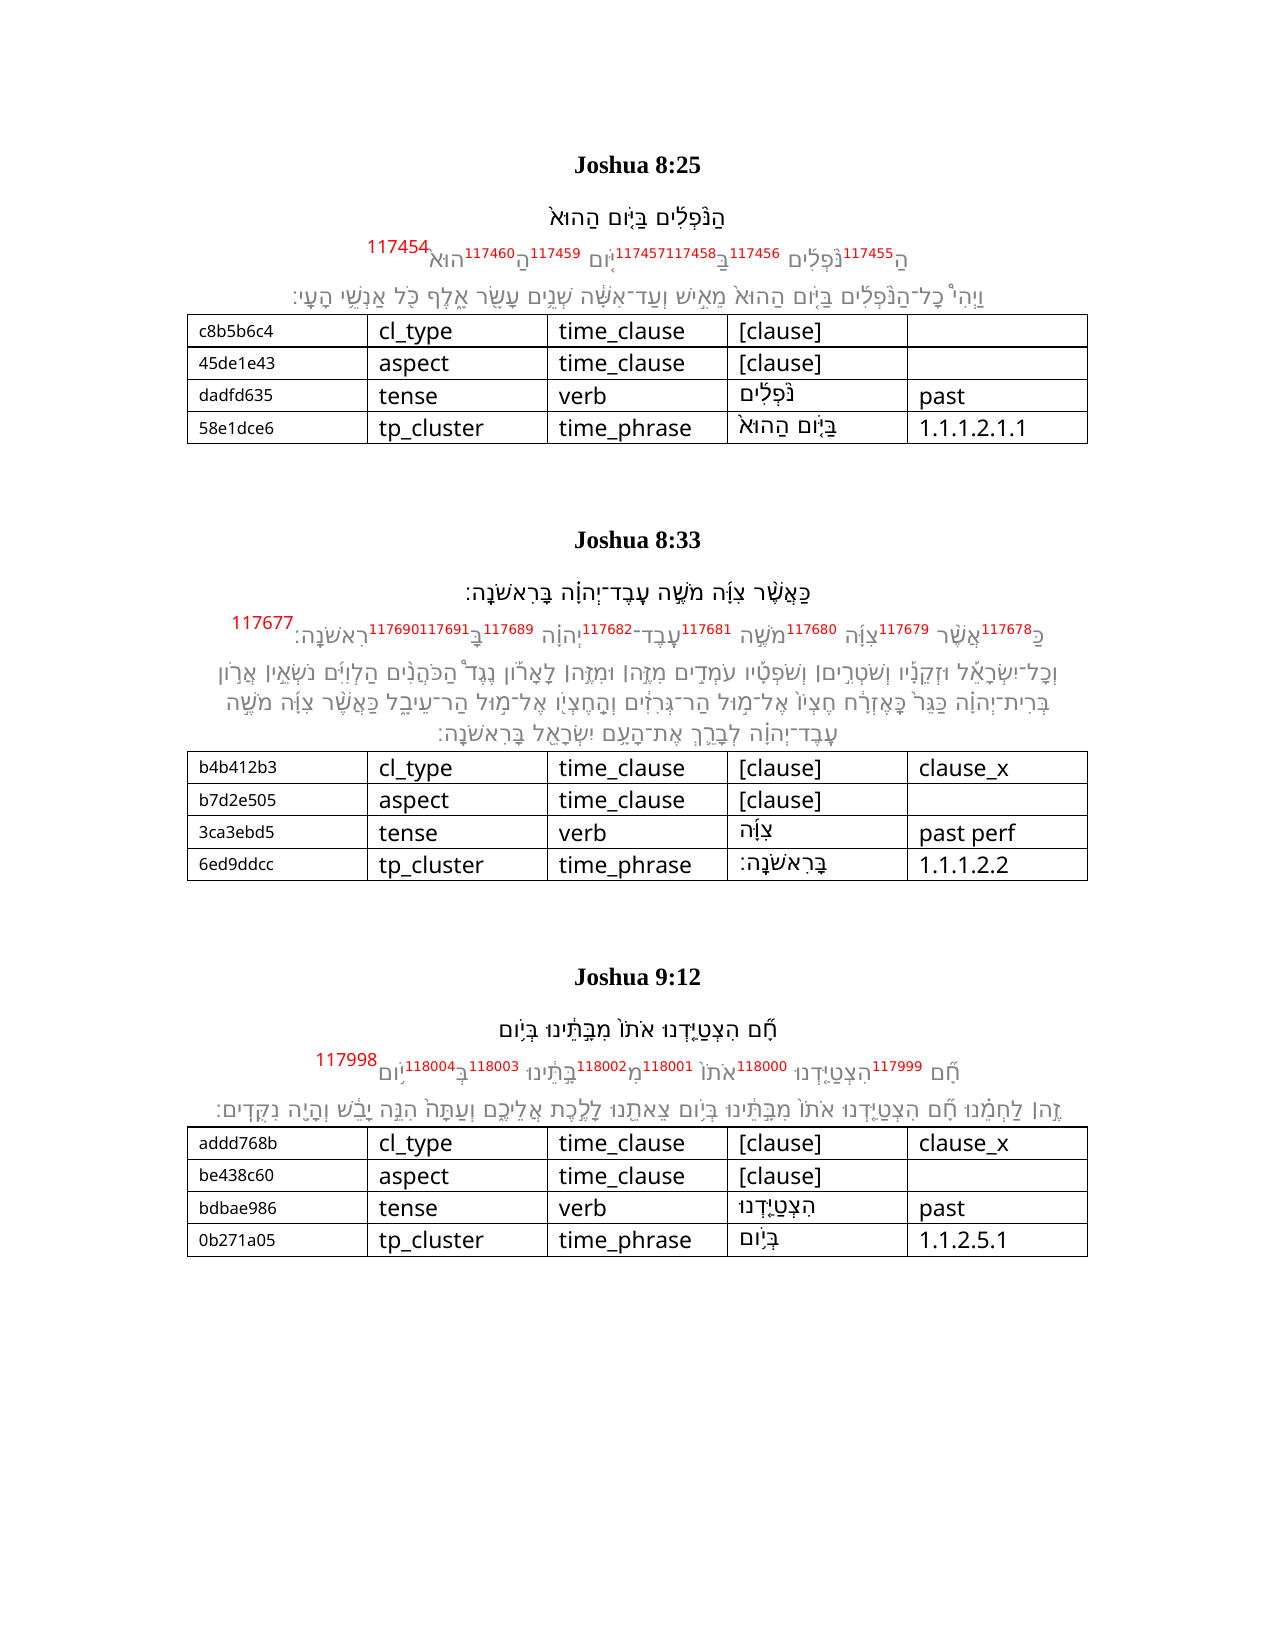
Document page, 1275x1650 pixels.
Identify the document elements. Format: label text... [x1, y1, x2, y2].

text וַיְהִי֩ כָל־הַנֹּ֨פְלִ֜ים בַּיֹּ֤ום הַהוּא֙ מֵאִ֣ישׁ וְעַד־אִשָּׁ֔ה שְׁנֵ֥ים עָשָׂ֖ר אָ֑לֶף כֹּ֖ל אַנְשֵׁ֥י הָעָֽי׃ [187, 283, 1087, 310]
text 117998חָ֞ם 117999הִצְטַיַּ֤דְנוּ 118000אֹתֹו֙ 118001מִ118002בָּ֣תֵּ֔ינוּ 118003בְּ118004יֹ֥ום [187, 1047, 1087, 1089]
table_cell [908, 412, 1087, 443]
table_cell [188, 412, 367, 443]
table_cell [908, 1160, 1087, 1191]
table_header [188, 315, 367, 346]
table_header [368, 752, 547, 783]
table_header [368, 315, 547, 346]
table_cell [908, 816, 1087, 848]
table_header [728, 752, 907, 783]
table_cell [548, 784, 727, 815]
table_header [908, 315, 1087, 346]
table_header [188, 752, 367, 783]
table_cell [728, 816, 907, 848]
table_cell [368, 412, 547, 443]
text Joshua 9:12 [187, 962, 1087, 991]
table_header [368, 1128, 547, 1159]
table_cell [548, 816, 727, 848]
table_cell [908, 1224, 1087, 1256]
text כַּאֲשֶׁ֨ר צִוָּ֜ה מֹשֶׁ֣ה עֶֽבֶד־יְהוָ֗ה בָּרִאשֹׁנָֽה׃ [187, 579, 1087, 606]
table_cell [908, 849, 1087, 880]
text Joshua 8:25 [187, 150, 1087, 179]
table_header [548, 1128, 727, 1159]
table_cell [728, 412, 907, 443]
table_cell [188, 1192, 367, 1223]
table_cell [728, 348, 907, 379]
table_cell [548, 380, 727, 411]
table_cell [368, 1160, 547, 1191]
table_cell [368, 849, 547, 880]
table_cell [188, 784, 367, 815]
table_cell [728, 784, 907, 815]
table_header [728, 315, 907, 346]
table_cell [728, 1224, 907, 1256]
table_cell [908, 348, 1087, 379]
text זֶ֣ה׀ לַחְמֵ֗נוּ חָ֞ם הִצְטַיַּ֤דְנוּ אֹתֹו֙ מִבָּ֣תֵּ֔ינוּ בְּיֹ֥ום צֵאתֵ֖נוּ לָלֶ֣כֶת אֲלֵיכֶ֑ם וְעַתָּה֙ הִנֵּ֣ה יָבֵ֔שׁ וְהָיָ֖ה נִקֻּדִֽים׃ [187, 1096, 1087, 1122]
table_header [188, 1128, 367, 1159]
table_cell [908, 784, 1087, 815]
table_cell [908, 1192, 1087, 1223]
text 117677כַּ117678אֲשֶׁ֨ר 117679צִוָּ֜ה 117680מֹשֶׁ֣ה 117681עֶֽבֶד־117682יְהוָ֗ה 117689בָּ117690117691רִאשֹׁנָֽה׃ [187, 610, 1087, 653]
text Joshua 8:33 [187, 526, 1087, 554]
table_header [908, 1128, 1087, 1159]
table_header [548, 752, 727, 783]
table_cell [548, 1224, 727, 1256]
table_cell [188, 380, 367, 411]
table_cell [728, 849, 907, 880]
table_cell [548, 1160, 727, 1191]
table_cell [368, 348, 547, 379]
text וְכָל־יִשְׂרָאֵ֡ל וּזְקֵנָ֡יו וְשֹׁטְרִ֣ים׀ וְשֹׁפְטָ֡יו עֹמְדִ֣ים מִזֶּ֣ה׀ וּמִזֶּ֣ה׀ לָאָרֹ֡ון נֶגֶד֩ הַכֹּהֲנִ֨ים הַלְוִיִּ֜ם נֹשְׂאֵ֣י׀ אֲרֹ֣ון בְּרִית־יְהוָ֗ה כַּגֵּר֙ כָּֽאֶזְרָ֔ח חֶצְיֹו֙ אֶל־מ֣וּל הַר־גְּרִזִ֔ים וְהַֽחֶצְיֹ֖ו אֶל־מ֣וּל הַר־עֵיבָ֑ל כַּאֲשֶׁ֨ר צִוָּ֜ה מֹשֶׁ֣ה עֶֽבֶד־יְהוָ֗ה לְבָרֵ֛ךְ אֶת־הָעָ֥ם יִשְׂרָאֵ֖ל בָּרִאשֹׁנָֽה׃ [187, 659, 1087, 747]
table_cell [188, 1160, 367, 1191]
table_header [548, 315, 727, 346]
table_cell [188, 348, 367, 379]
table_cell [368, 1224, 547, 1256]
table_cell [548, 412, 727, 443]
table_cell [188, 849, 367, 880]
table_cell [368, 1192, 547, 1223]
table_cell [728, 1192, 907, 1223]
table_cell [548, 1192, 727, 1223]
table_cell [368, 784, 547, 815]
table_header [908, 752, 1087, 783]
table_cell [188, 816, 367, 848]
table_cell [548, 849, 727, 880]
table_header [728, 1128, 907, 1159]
text הַנֹּ֨פְלִ֜ים בַּיֹּ֤ום הַהוּא֙ [187, 204, 1087, 231]
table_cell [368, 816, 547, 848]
text 117454הַ117455נֹּ֨פְלִ֜ים 117456בַּ117457117458יֹּ֤ום 117459הַ117460הוּא֙ [187, 234, 1087, 277]
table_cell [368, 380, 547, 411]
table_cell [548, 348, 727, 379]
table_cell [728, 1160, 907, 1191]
text חָ֞ם הִצְטַיַּ֤דְנוּ אֹתֹו֙ מִבָּ֣תֵּ֔ינוּ בְּיֹ֥ום [187, 1016, 1087, 1043]
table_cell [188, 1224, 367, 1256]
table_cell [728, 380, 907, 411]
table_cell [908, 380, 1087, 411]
